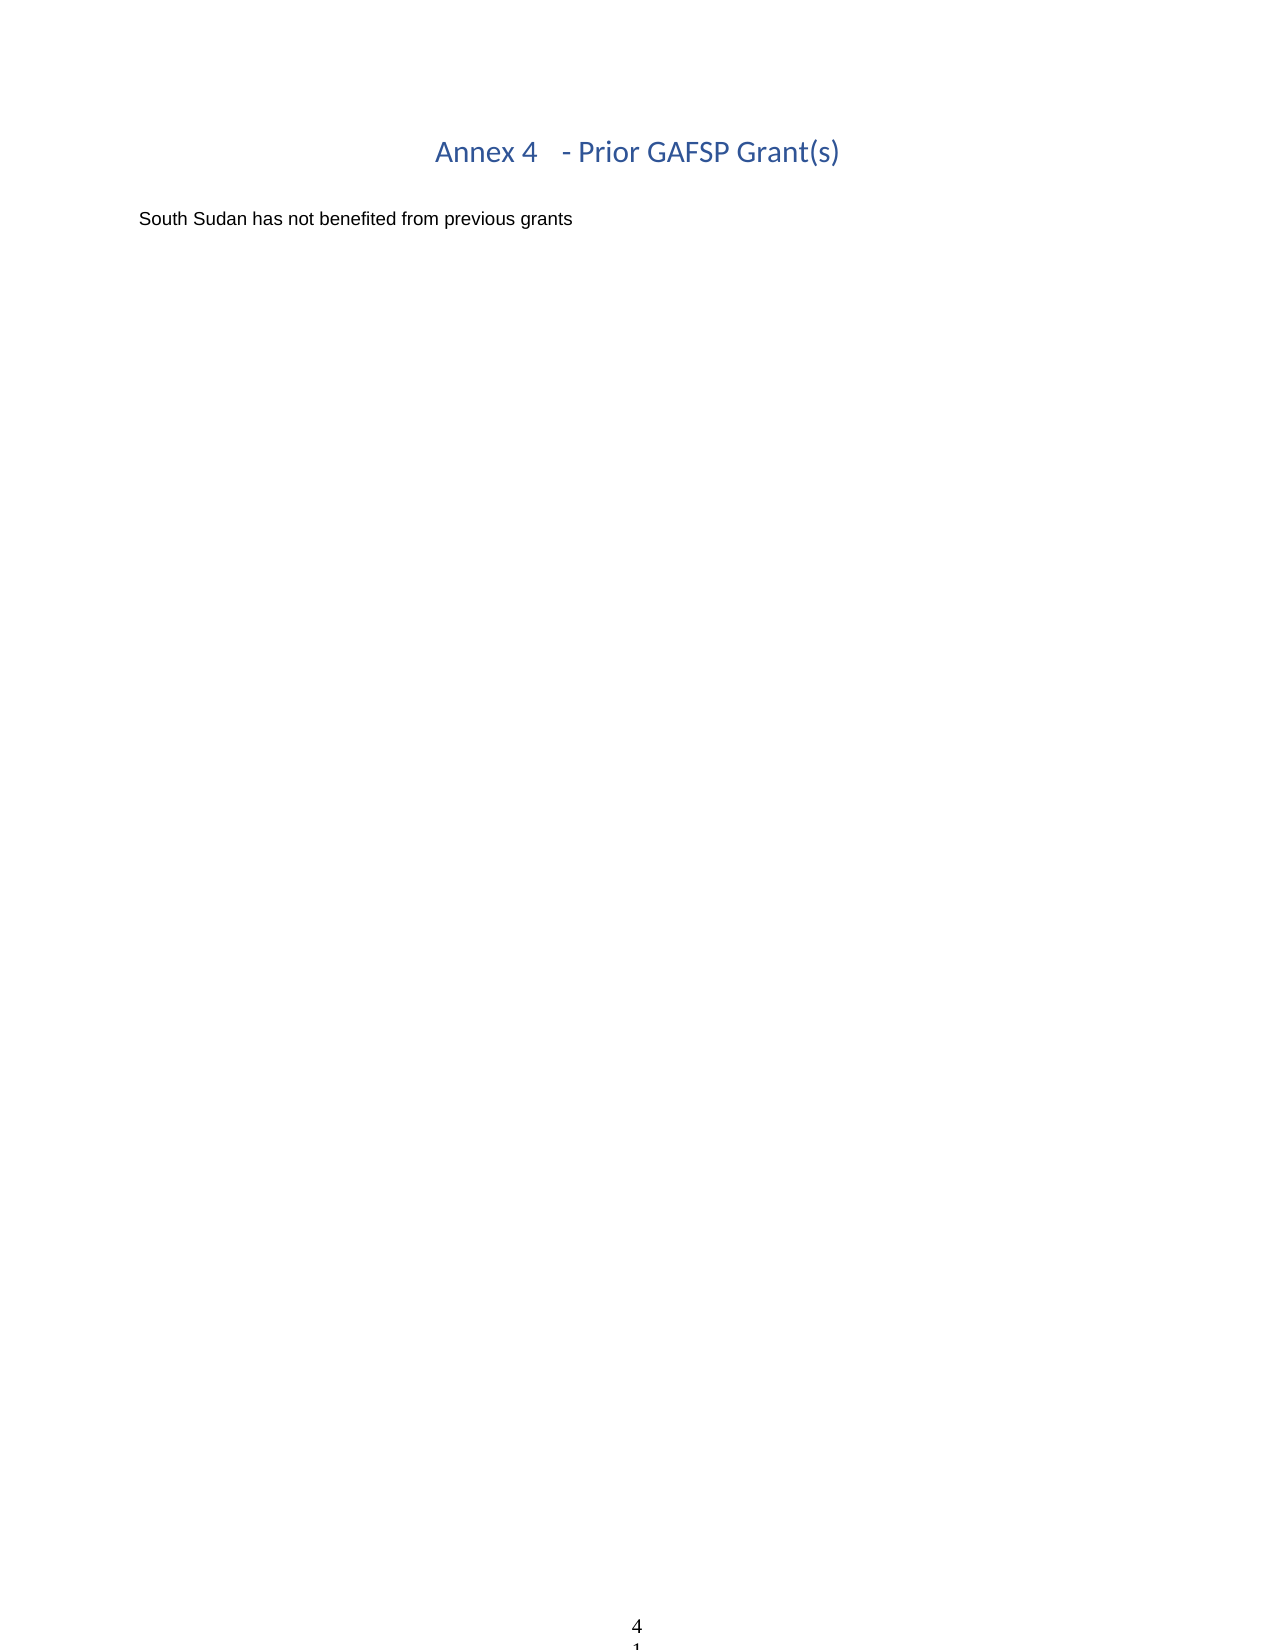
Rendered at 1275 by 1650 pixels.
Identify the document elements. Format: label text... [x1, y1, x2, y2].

subtitle - Prior GAFSP Grant(s) [139, 132, 1137, 170]
text South Sudan has not benefited from previous grants [139, 208, 1137, 229]
